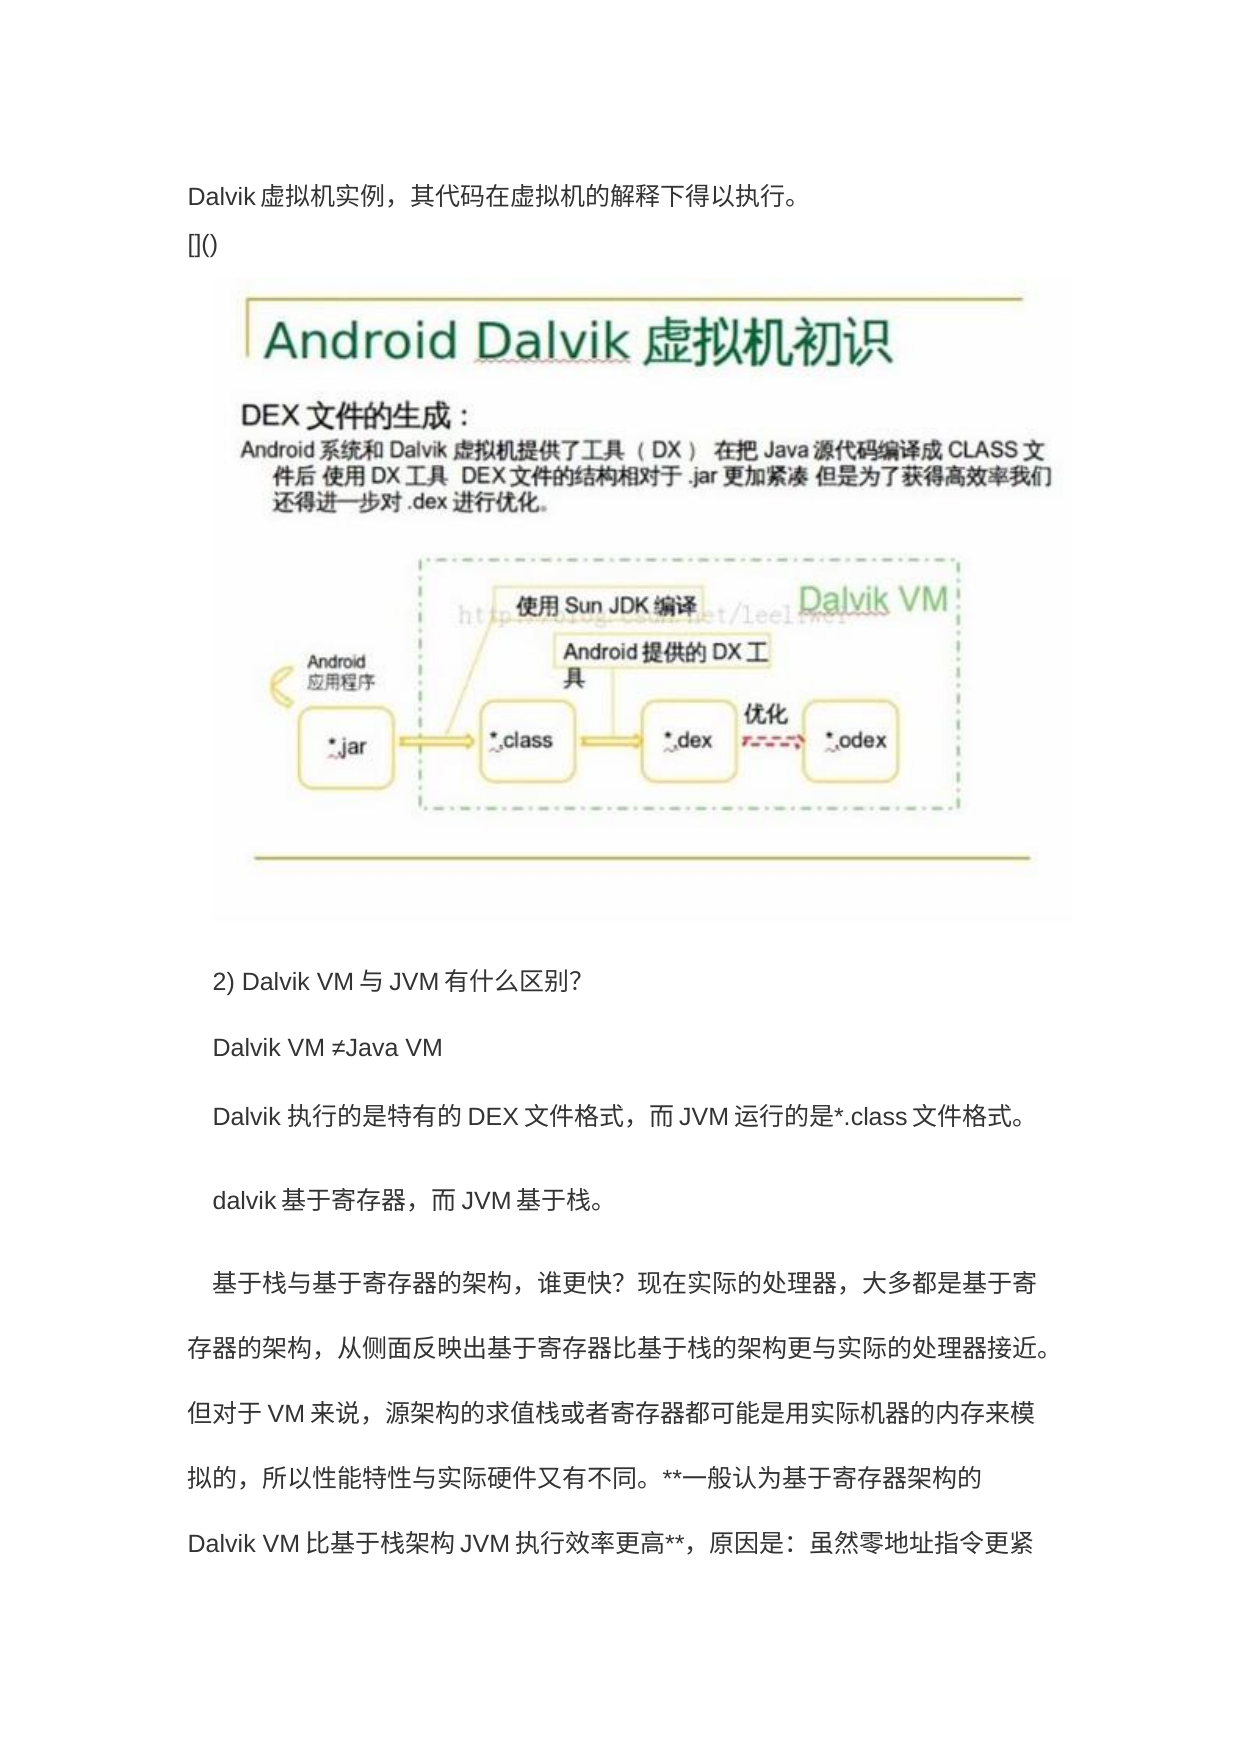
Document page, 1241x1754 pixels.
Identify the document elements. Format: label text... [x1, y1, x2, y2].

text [187, 1249, 1053, 1574]
text dalvik基于寄存器，而JVM基于栈。 [187, 1166, 1053, 1231]
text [187, 162, 1053, 259]
text 2) Dalvik VM与JVM有什么区别？ [187, 947, 1053, 1012]
text Dalvik 执行的是特有的DEX文件格式，而JVM运行的是*.class文件格式。 [187, 1082, 1053, 1147]
text Dalvik VM ≠Java VM [187, 1031, 1053, 1063]
picture [212, 278, 1073, 923]
